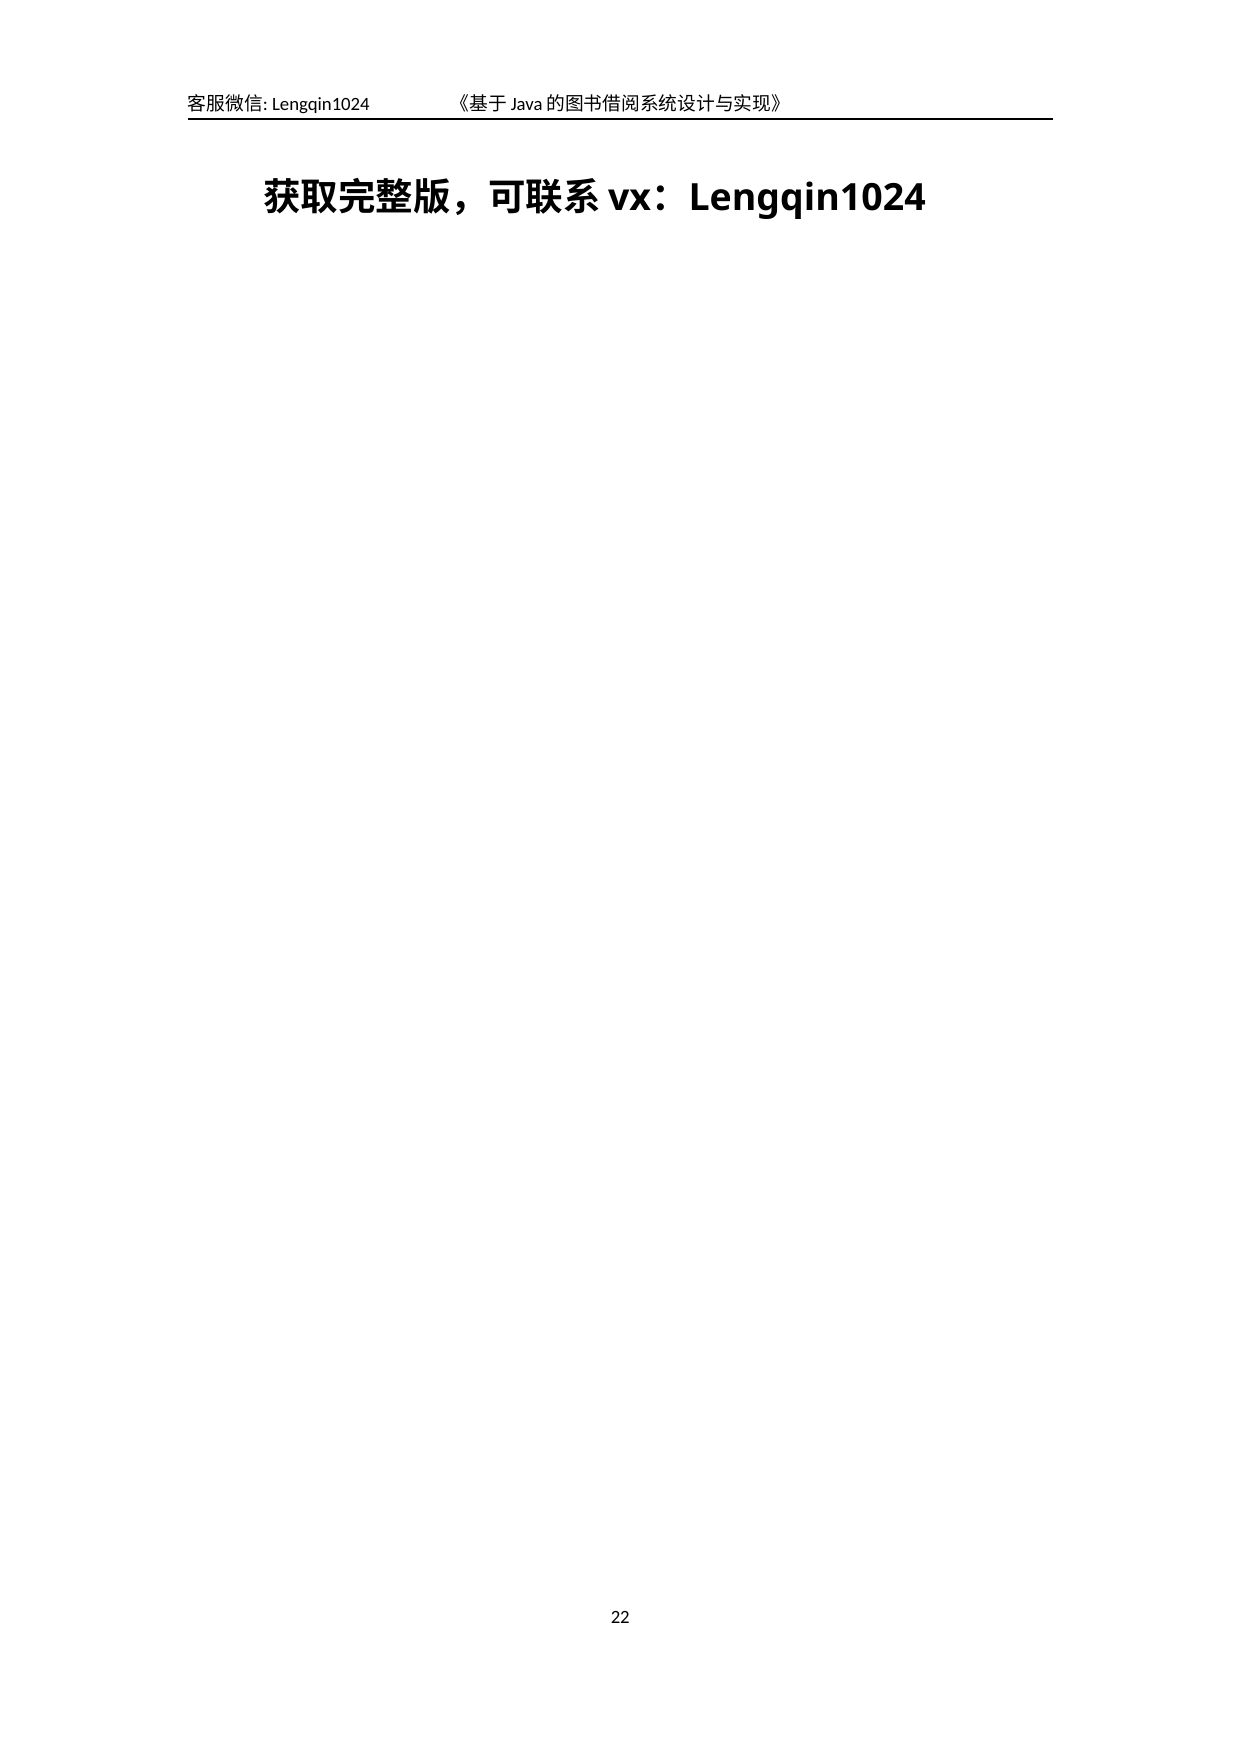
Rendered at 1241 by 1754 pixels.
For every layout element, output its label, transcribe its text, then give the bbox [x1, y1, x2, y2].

text 获取完整版，可联系vx：Lengqin1024 [187, 162, 1053, 227]
